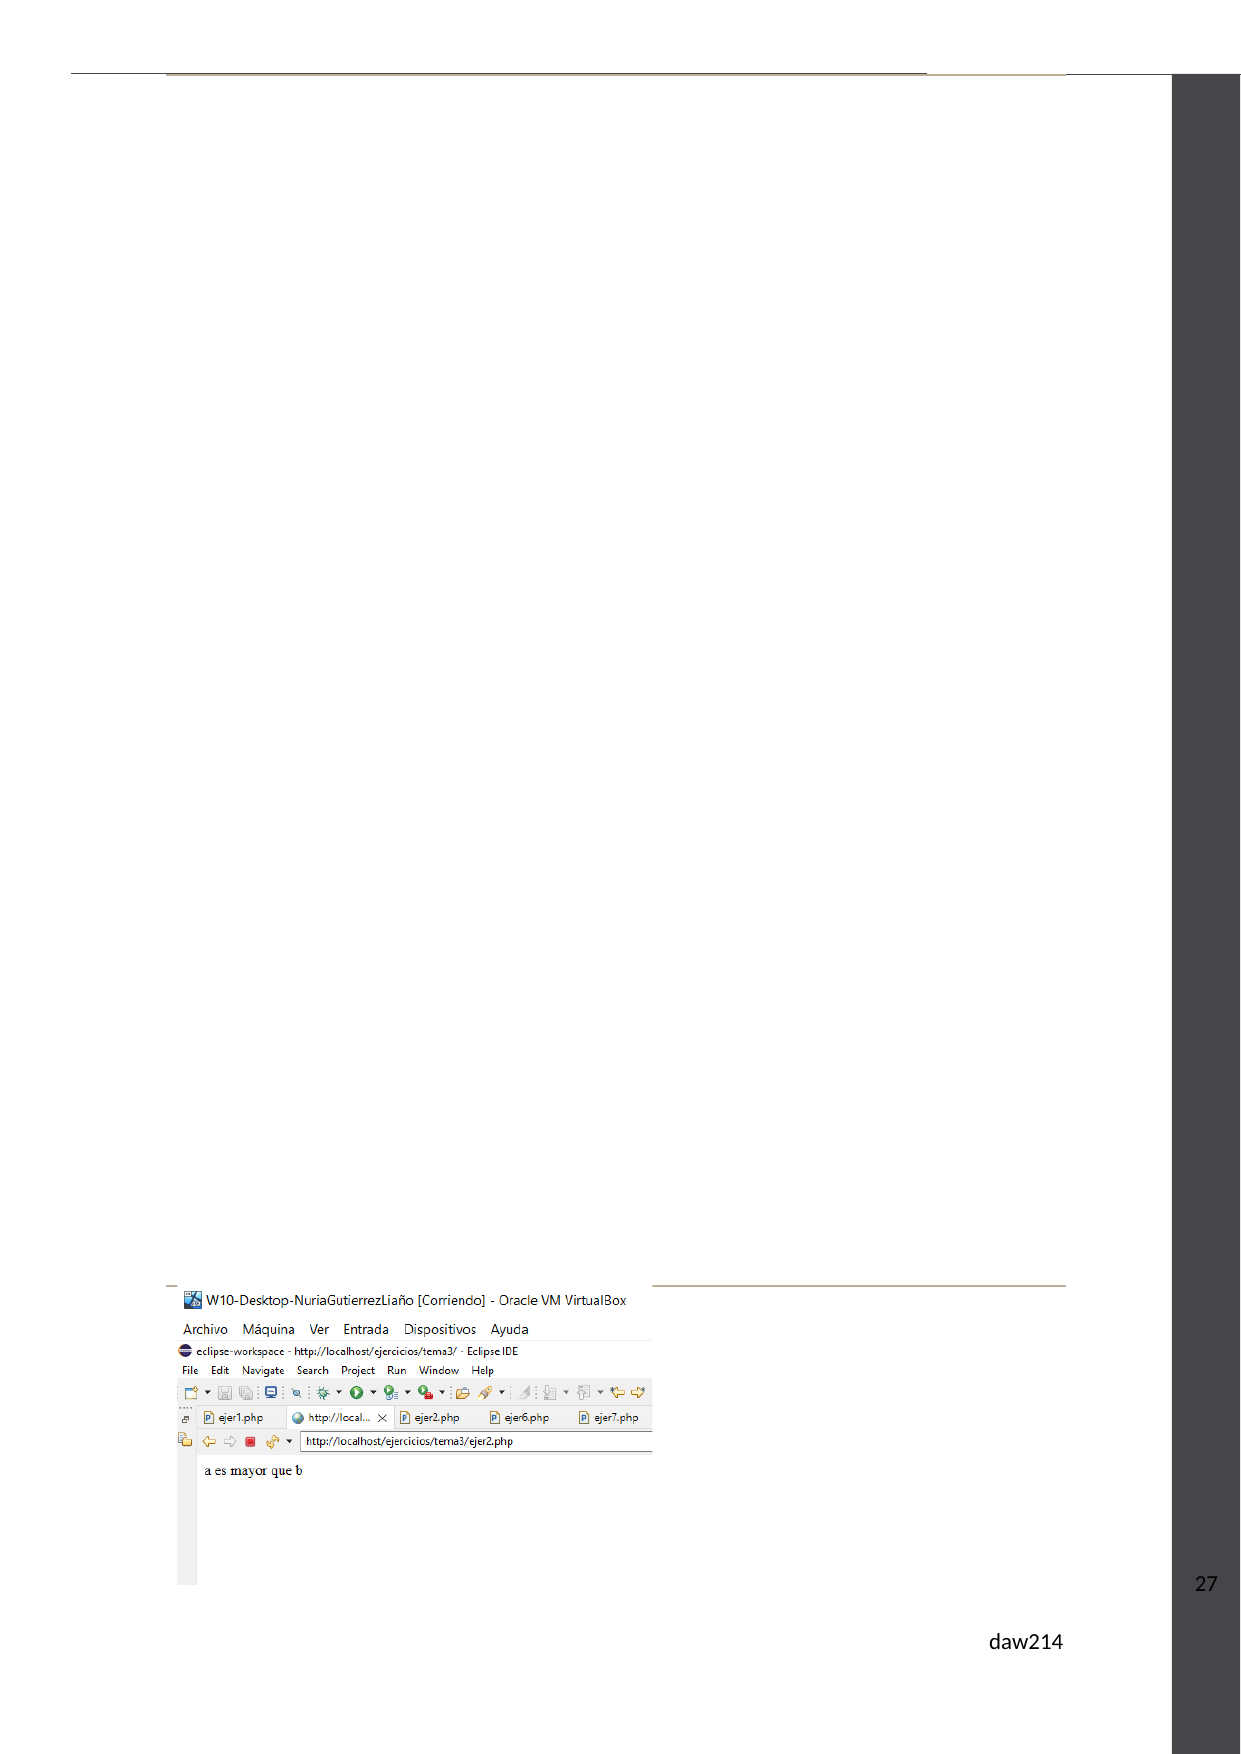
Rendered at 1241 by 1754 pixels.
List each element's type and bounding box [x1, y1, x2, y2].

picture [177, 1285, 653, 1585]
